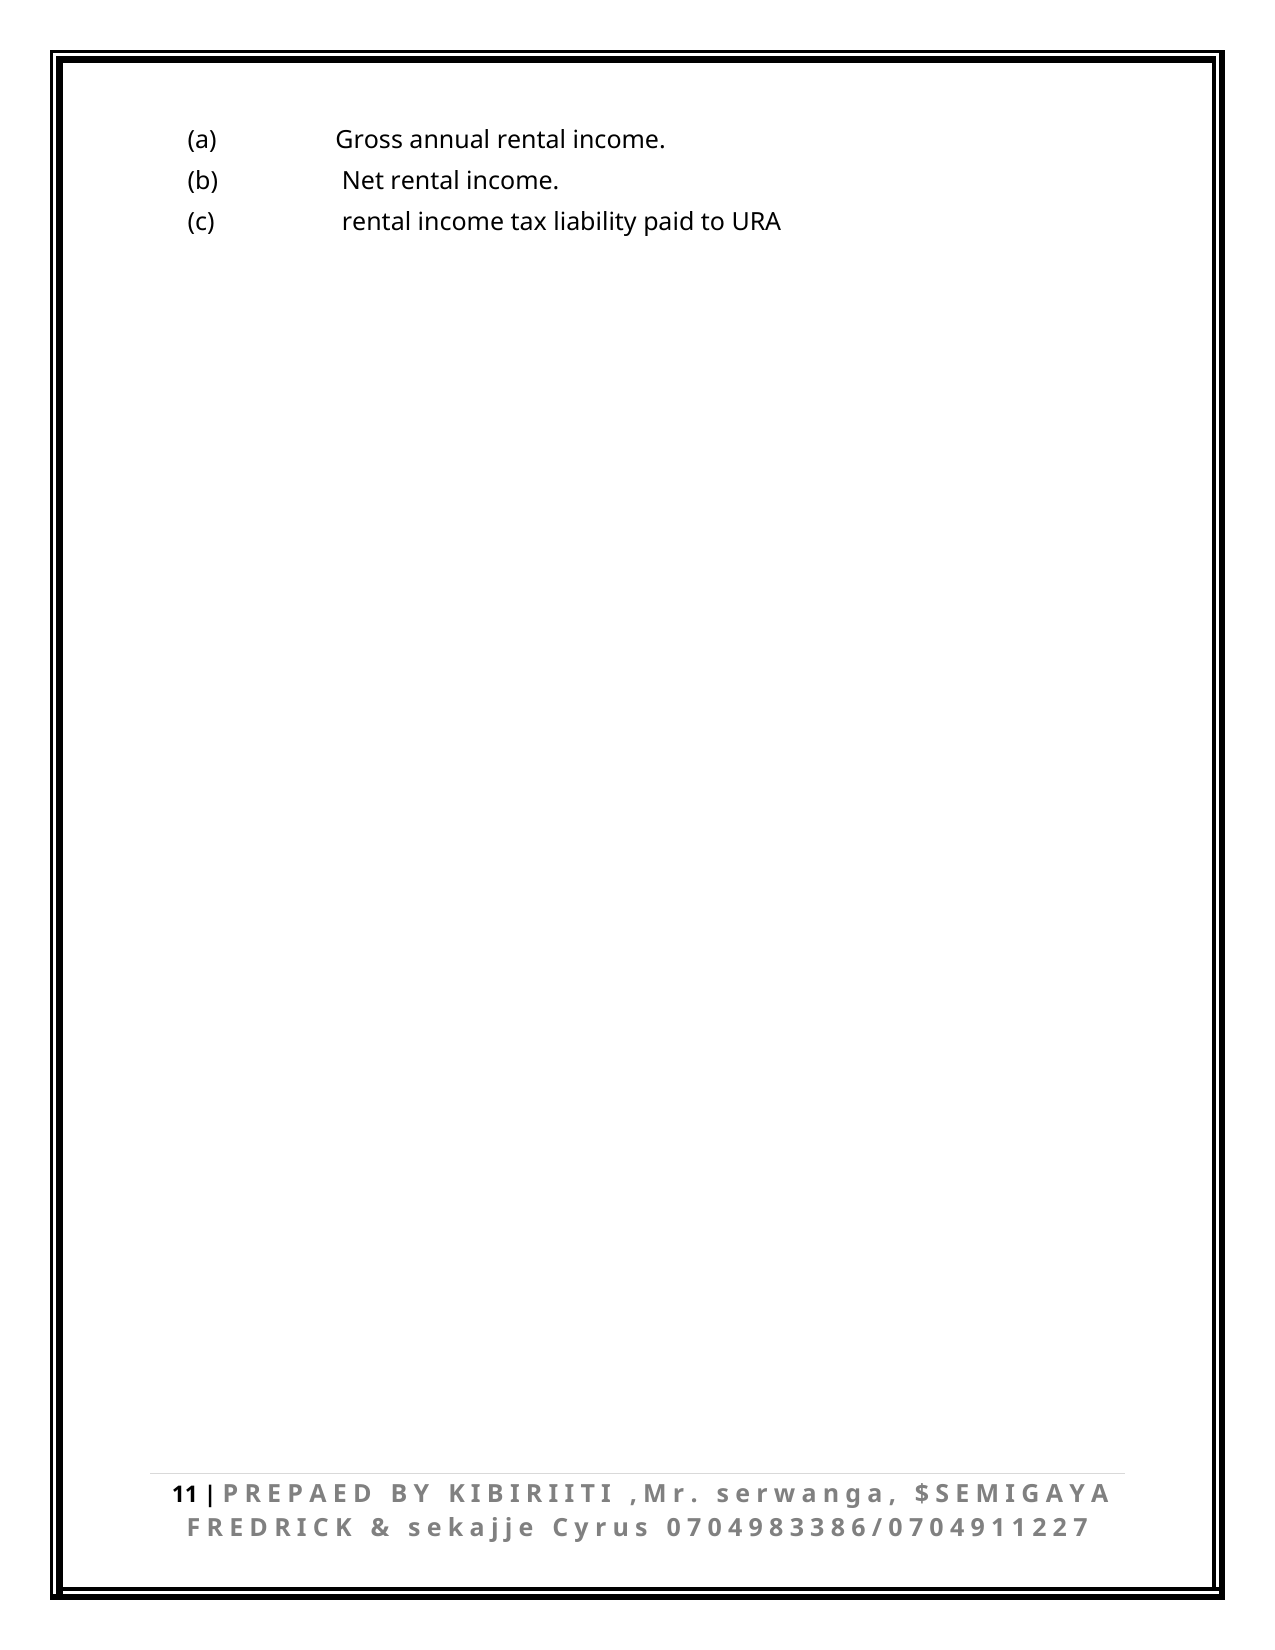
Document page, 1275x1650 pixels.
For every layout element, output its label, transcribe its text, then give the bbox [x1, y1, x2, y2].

list Net rental income. [187, 163, 1125, 197]
list Gross annual rental income. [187, 122, 1125, 156]
list rental income tax liability paid to URA [187, 203, 1125, 238]
